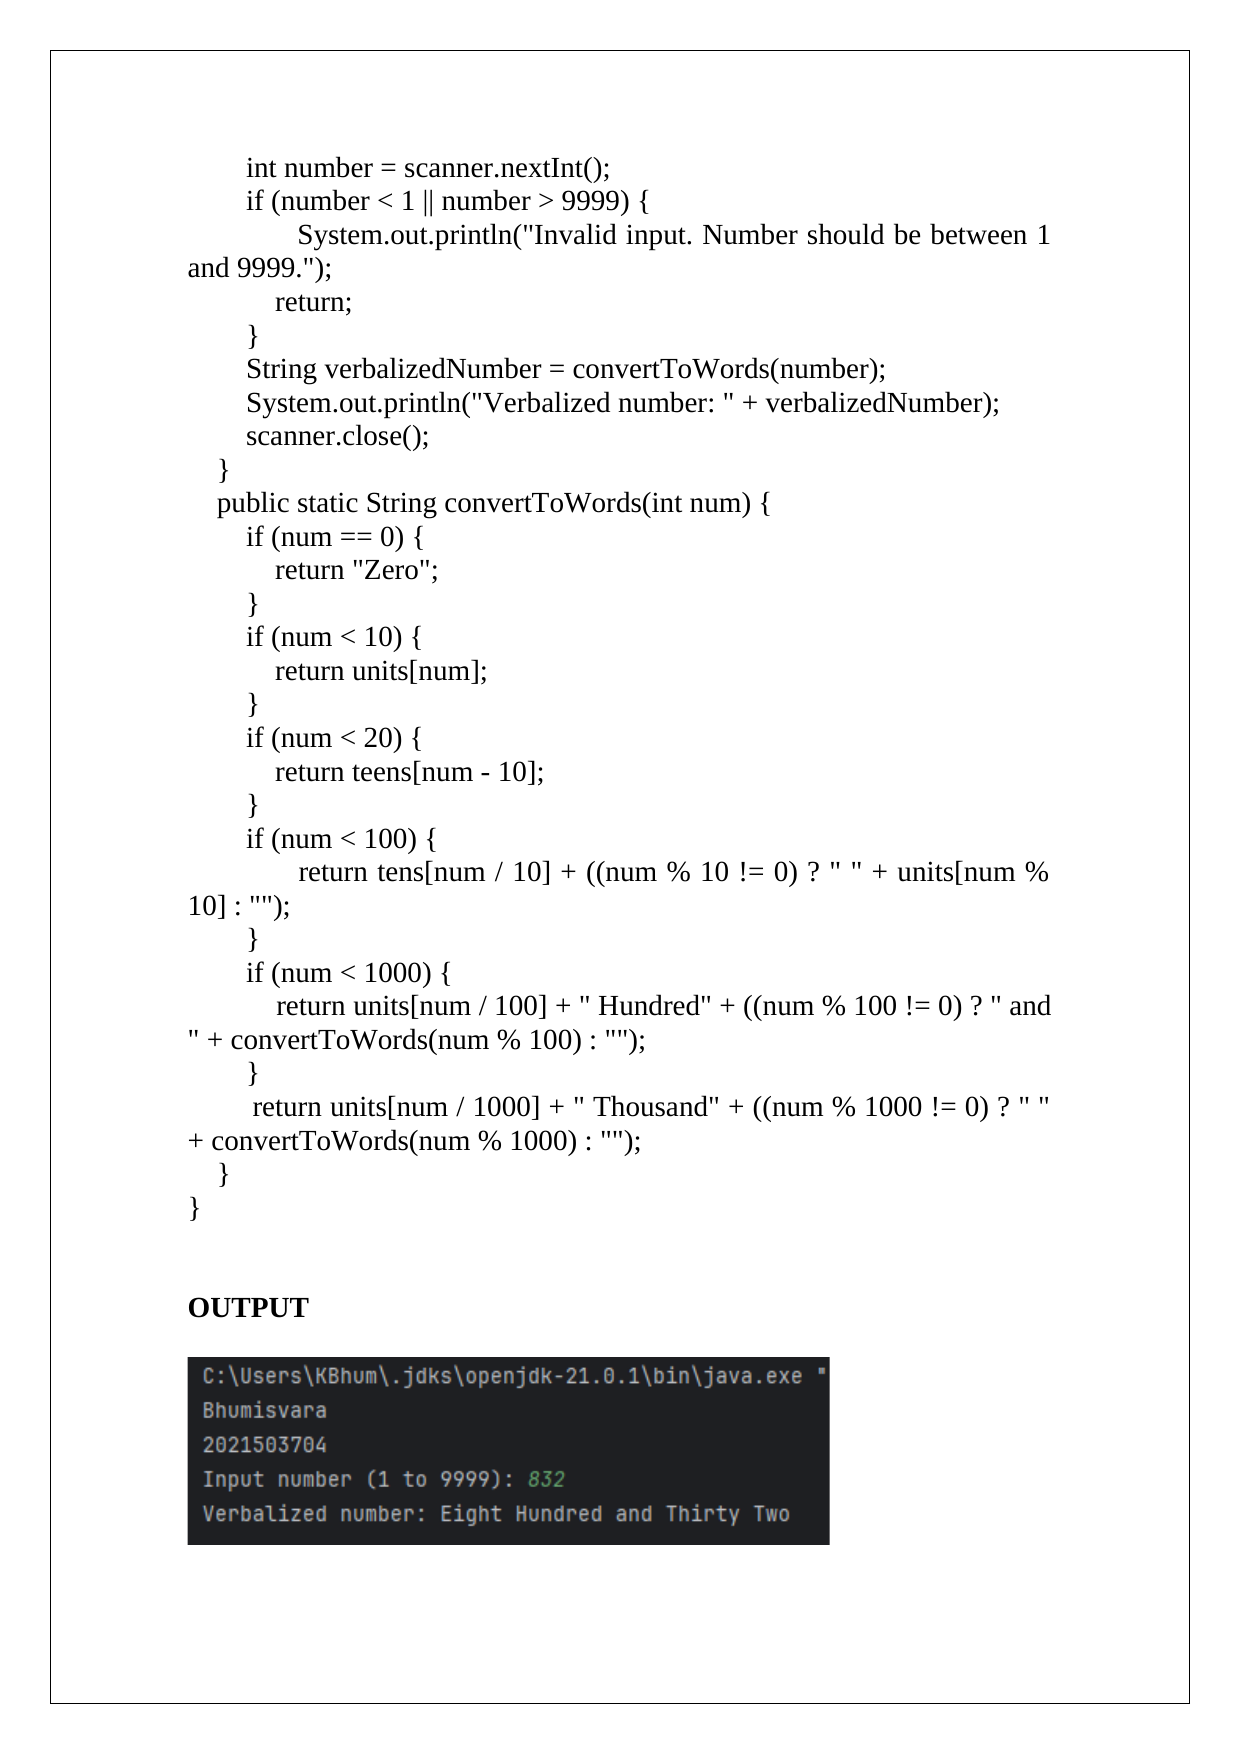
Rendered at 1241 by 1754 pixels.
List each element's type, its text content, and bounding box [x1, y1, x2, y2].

text } [187, 1190, 1053, 1223]
text if (num < 20) { [187, 720, 1053, 754]
text System.out.println("Verbalized number: " + verbalizedNumber); [187, 385, 1053, 418]
text } [187, 921, 1053, 955]
text scanner.close(); [187, 418, 1053, 452]
text } [187, 687, 1053, 720]
text if (num < 1000) { [187, 955, 1053, 988]
text return units[num]; [187, 653, 1053, 687]
text } [187, 318, 1053, 351]
text return units[num / 1000] + " Thousand" + ((num % 1000 != 0) ? " " + convertToWords(num % 1000) : ""); [187, 1089, 1053, 1156]
text if (num < 10) { [187, 619, 1053, 653]
text return "Zero"; [187, 552, 1053, 586]
text } [187, 586, 1053, 619]
picture [187, 1357, 830, 1545]
text if (num == 0) { [187, 519, 1053, 552]
text String verbalizedNumber = convertToWords(number); [187, 351, 1053, 385]
text int number = scanner.nextInt(); [187, 150, 1053, 183]
text if (number < 1 || number > 9999) { [187, 183, 1053, 217]
text OUTPUT [187, 1290, 1053, 1324]
text } [187, 452, 1053, 485]
text return teens[num - 10]; [187, 754, 1053, 787]
text public static String convertToWords(int num) { [187, 485, 1053, 519]
text return tens[num / 10] + ((num % 10 != 0) ? " " + units[num % 10] : ""); [187, 854, 1053, 921]
text } [187, 787, 1053, 821]
text System.out.println("Invalid input. Number should be between 1 and 9999."); [187, 217, 1053, 284]
text return units[num / 100] + " Hundred" + ((num % 100 != 0) ? " and " + convertToWords(num % 100) : ""); [187, 988, 1053, 1056]
text } [187, 1056, 1053, 1089]
text if (num < 100) { [187, 821, 1053, 854]
text } [187, 1156, 1053, 1190]
text return; [187, 284, 1053, 318]
